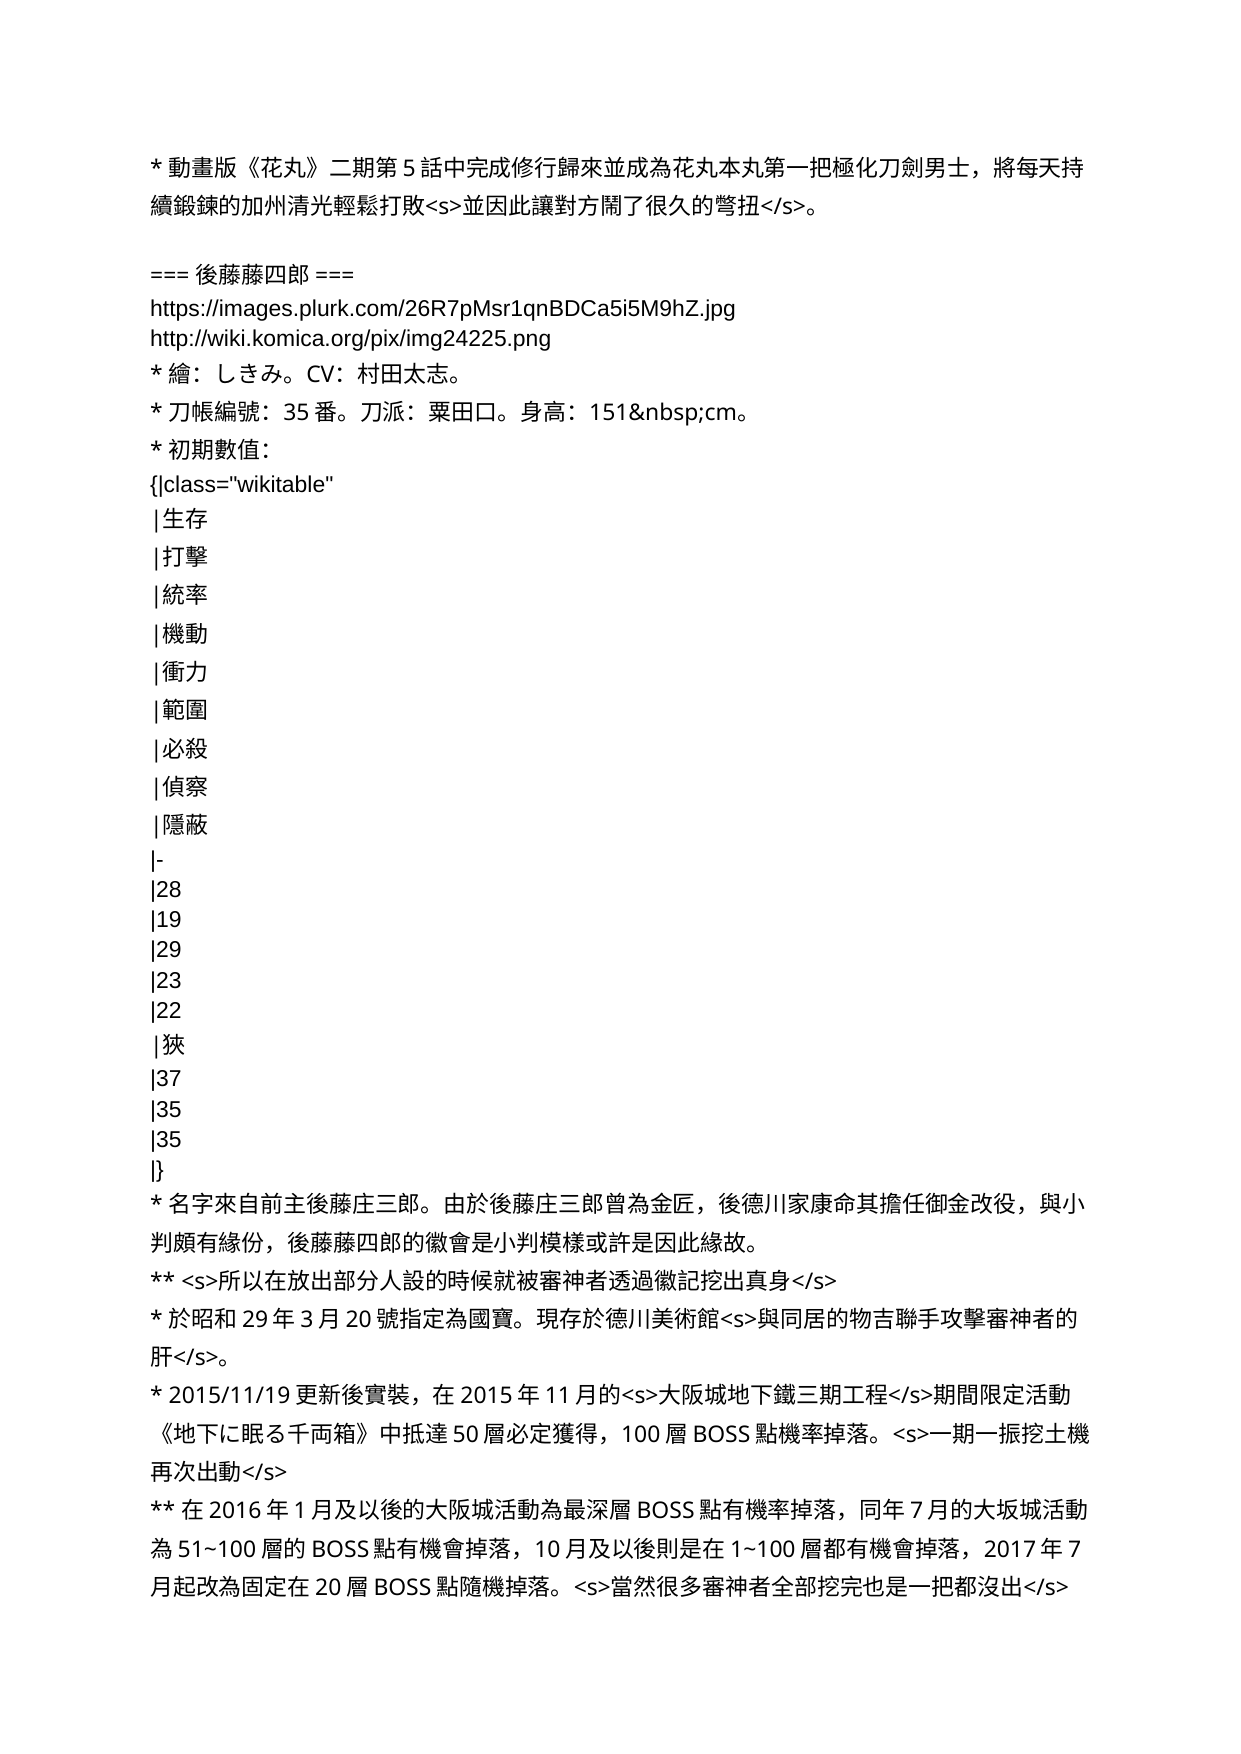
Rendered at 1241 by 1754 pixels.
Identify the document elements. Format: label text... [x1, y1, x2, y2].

text |22 [150, 997, 1090, 1023]
text |28 [150, 876, 1090, 902]
text * 2015/11/19更新後實裝，在2015年11月的<s>大阪城地下鐵三期工程</s>期間限定活動《地下に眠る千両箱》中抵達50層必定獲得，100層BOSS點機率掉落。<s>一期一振挖土機再次出動</s> [150, 1377, 1090, 1487]
text * 繪：しきみ。CV：村田太志。 [150, 356, 1090, 389]
text ** <s>所以在放出部分人設的時候就被審神者透過徽記挖出真身</s> [150, 1262, 1090, 1296]
text === 後藤藤四郎 === [150, 257, 1090, 290]
text |生存 [150, 501, 1090, 534]
text |狹 [150, 1027, 1090, 1060]
text |29 [150, 936, 1090, 963]
text |35 [150, 1096, 1090, 1122]
text |19 [150, 906, 1090, 932]
text {|class="wikitable" [150, 471, 1090, 497]
text |隱蔽 [150, 807, 1090, 841]
text |偵察 [150, 769, 1090, 802]
text |衝力 [150, 654, 1090, 687]
text |統率 [150, 577, 1090, 611]
text |打擊 [150, 539, 1090, 572]
text https://images.plurk.com/26R7pMsr1qnBDCa5i5M9hZ.jpg http://wiki.komica.org/pix/img24225.png [150, 295, 1090, 352]
text * 名字來自前主後藤庄三郎。由於後藤庄三郎曾為金匠，後德川家康命其擔任御金改役，與小判頗有緣份，後藤藤四郎的徽會是小判模樣或許是因此緣故。 [150, 1186, 1090, 1258]
text |- [150, 846, 1090, 872]
text |必殺 [150, 731, 1090, 764]
text |37 [150, 1065, 1090, 1092]
text |機動 [150, 616, 1090, 649]
text * 初期數值： [150, 432, 1090, 466]
text |範圍 [150, 692, 1090, 726]
text |35 [150, 1126, 1090, 1152]
text ** 在2016年1月及以後的大阪城活動為最深層BOSS點有機率掉落，同年7月的大坂城活動為51~100層的BOSS點有機會掉落，10月及以後則是在1~100層都有機會掉落，2017年7月起改為固定在20層BOSS點隨機掉落。<s>當然很多審神者全部挖完也是一把都沒出</s> [150, 1492, 1090, 1602]
text * 刀帳編號：35番。刀派：粟田口。身高：151&nbsp;cm。 [150, 394, 1090, 427]
text |23 [150, 967, 1090, 993]
text * 於昭和29年3月20號指定為國寶。現存於德川美術館<s>與同居的物吉聯手攻擊審神者的肝</s>。 [150, 1301, 1090, 1372]
text |} [150, 1156, 1090, 1182]
text * 動畫版《花丸》二期第5話中完成修行歸來並成為花丸本丸第一把極化刀劍男士，將每天持續鍛鍊的加州清光輕鬆打敗<s>並因此讓對方鬧了很久的彆扭</s>。 [150, 150, 1090, 222]
